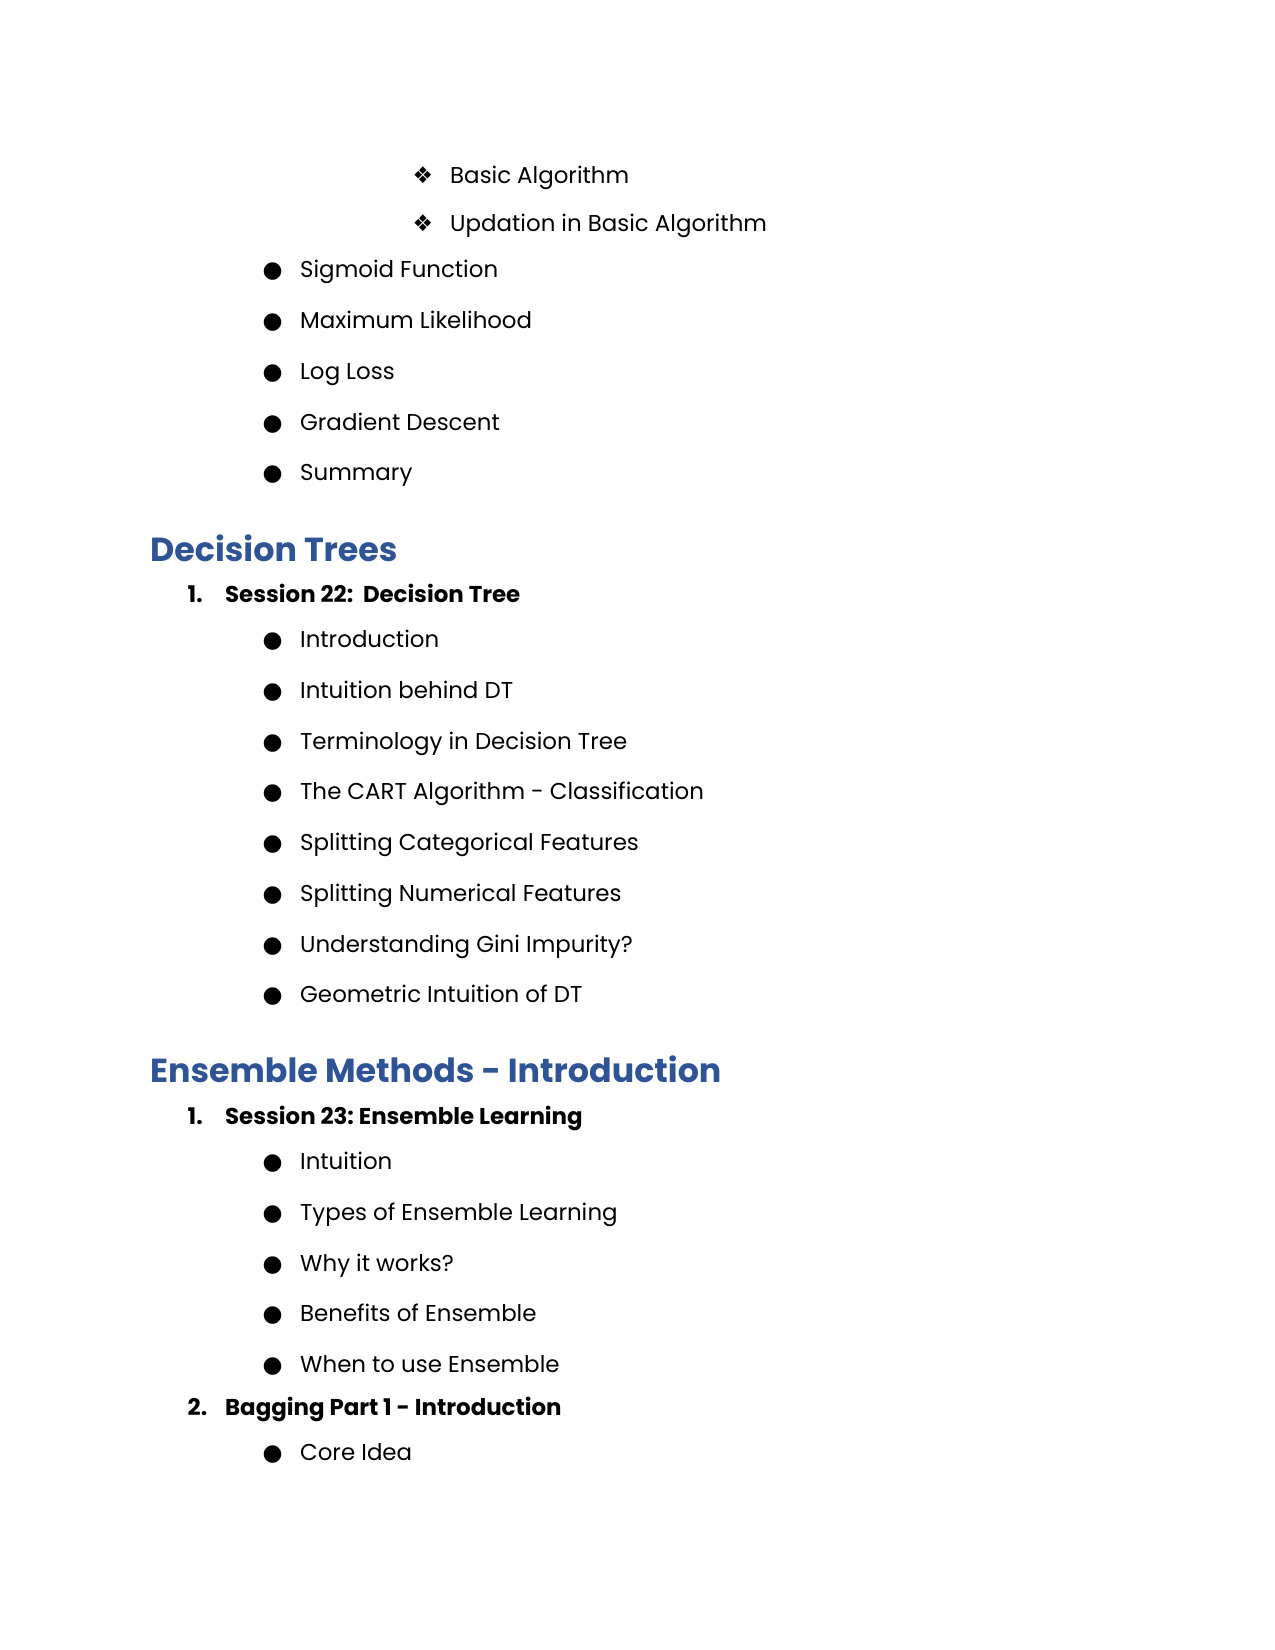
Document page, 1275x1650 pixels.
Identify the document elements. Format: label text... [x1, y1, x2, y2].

list Session 22: Decision Tree [187, 577, 1125, 611]
list Why it works? [262, 1237, 1125, 1284]
list Session 23: Ensemble Learning [187, 1098, 1125, 1133]
list Basic Algorithm [412, 150, 1125, 197]
list Understanding Gini Impurity? [262, 918, 1125, 965]
list Intuition [262, 1136, 1125, 1182]
list When to use Ensemble [262, 1338, 1125, 1385]
list Sigmoid Function [262, 244, 1125, 291]
list Splitting Categorical Features [262, 817, 1125, 863]
list Core Idea [262, 1426, 1125, 1473]
list Updation in Basic Algorithm [412, 197, 1125, 244]
list Intuition behind DT [262, 664, 1125, 711]
list Gradient Descent [262, 396, 1125, 443]
list Summary [262, 447, 1125, 494]
list Maximum Likelihood [262, 295, 1125, 342]
list Geometric Intuition of DT [262, 969, 1125, 1016]
list Log Loss [262, 345, 1125, 392]
list Bagging Part 1 - Introduction [187, 1389, 1125, 1423]
list Splitting Numerical Features [262, 867, 1125, 914]
subtitle Decision Trees [150, 523, 1125, 573]
list Terminology in Decision Tree [262, 715, 1125, 762]
list Introduction [262, 614, 1125, 661]
list Benefits of Ensemble [262, 1288, 1125, 1335]
list Types of Ensemble Learning [262, 1186, 1125, 1233]
subtitle Ensemble Methods - Introduction [150, 1044, 1125, 1094]
list The CART Algorithm - Classification [262, 766, 1125, 813]
